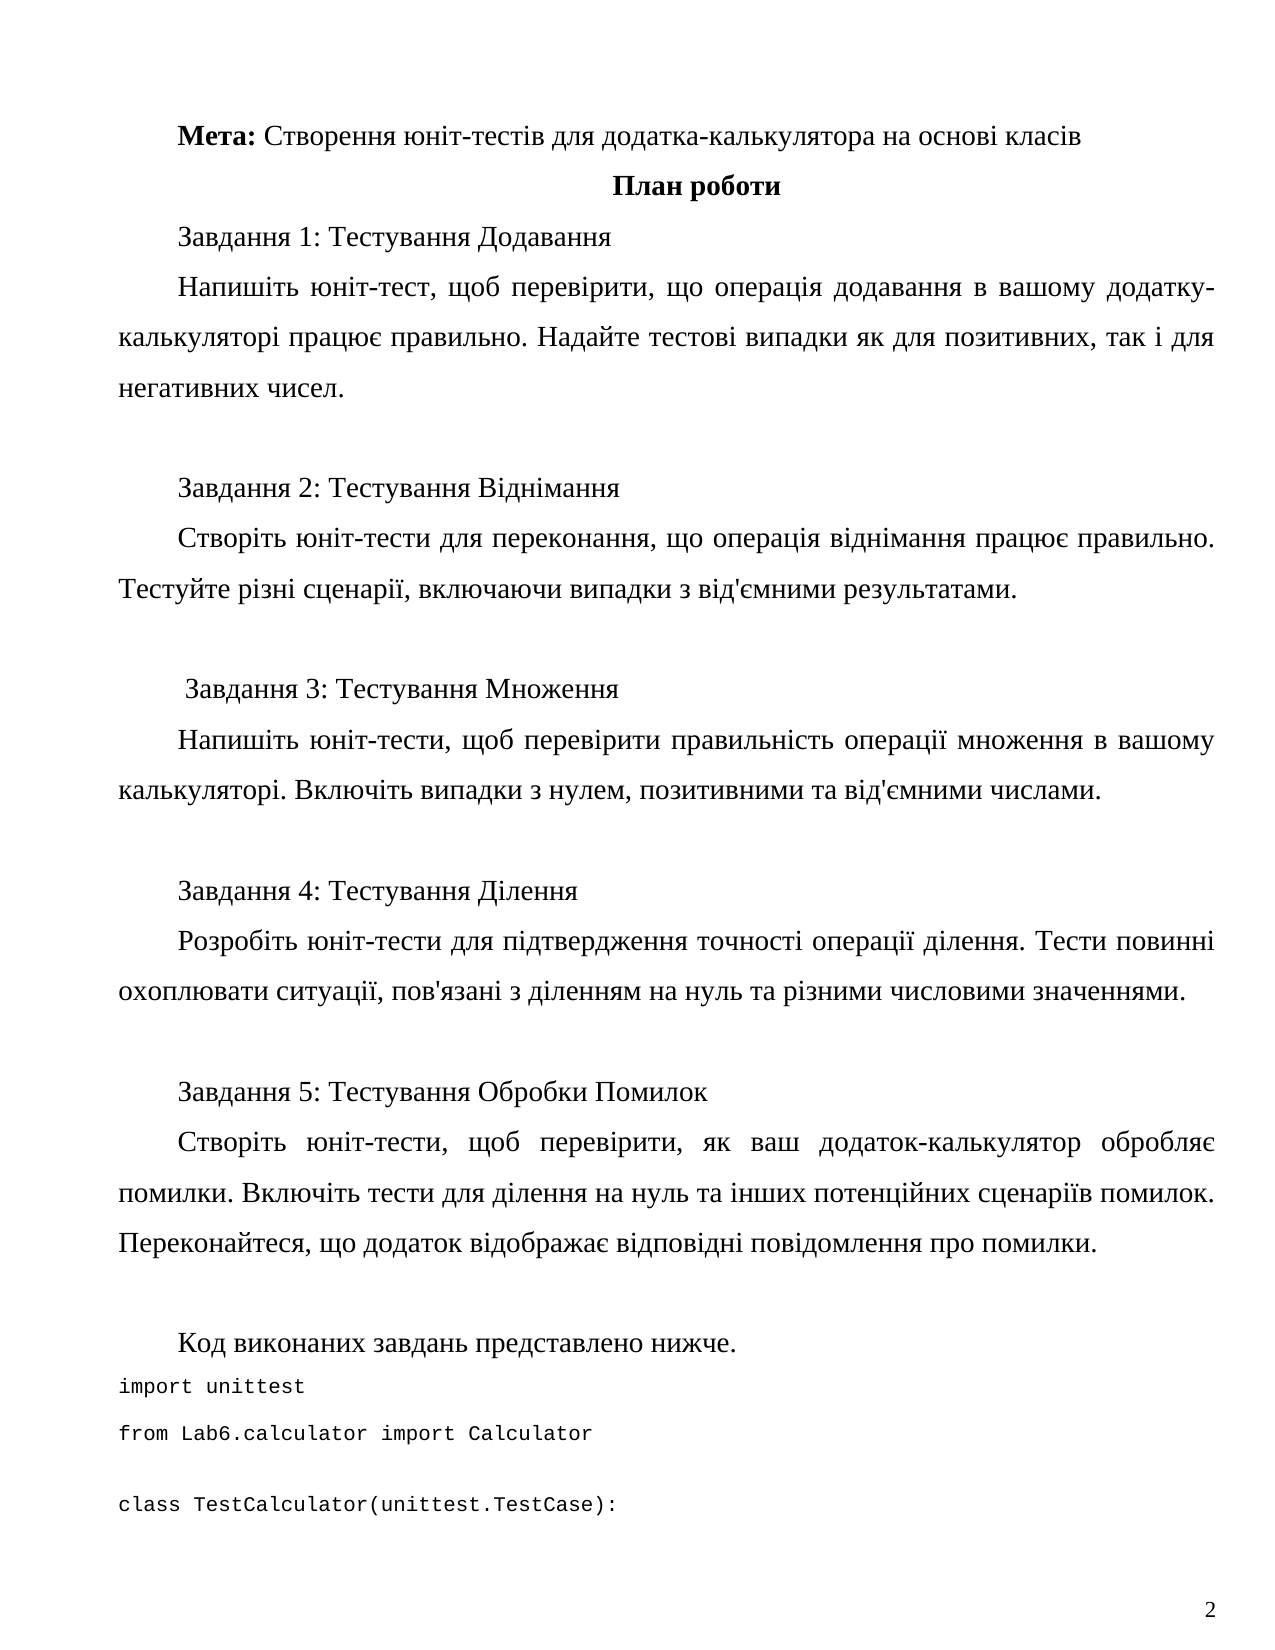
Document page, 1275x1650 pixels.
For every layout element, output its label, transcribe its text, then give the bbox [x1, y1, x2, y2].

text Завдання 1: Тестування Додавання [118, 219, 1216, 252]
text class TestCalculator(unittest.TestCase): [118, 1494, 1216, 1518]
text Розробіть юніт-тести для підтвердження точності операції ділення. Тести повинні охоплювати ситуації, пов'язані з діленням на нуль та різними числовими значеннями. [118, 923, 1216, 1007]
text План роботи [118, 168, 1216, 202]
text Завдання 2: Тестування Віднімання [118, 470, 1216, 504]
text Напишіть юніт-тести, щоб перевірити правильність операції множення в вашому калькуляторі. Включіть випадки з нулем, позитивними та від'ємними числами. [118, 722, 1216, 806]
text Створіть юніт-тести, щоб перевірити, як ваш додаток-калькулятор обробляє помилки. Включіть тести для ділення на нуль та інших потенційних сценаріїв помилок. Переконайтеся, що додаток відображає відповідні повідомлення про помилки. [118, 1124, 1216, 1258]
text Завдання 3: Тестування Множення [118, 672, 1216, 705]
text Завдання 4: Тестування Ділення [118, 873, 1216, 906]
text Завдання 5: Тестування Обробки Помилок [118, 1074, 1216, 1108]
text Напишіть юніт-тест, щоб перевірити, що операція додавання в вашому додатку-калькуляторі працює правильно. Надайте тестові випадки як для позитивних, так і для негативних чисел. [118, 269, 1216, 403]
text Мета: Cтворення юніт-тестів для додатка-калькулятора на основі класів [118, 118, 1216, 152]
text Код виконаних завдань представлено нижче. [118, 1326, 1216, 1359]
text from Lab6.calculator import Calculator [118, 1423, 1216, 1447]
text import unittest [118, 1376, 1216, 1399]
text Створіть юніт-тести для переконання, що операція віднімання працює правильно. Тестуйте різні сценарії, включаючи випадки з від'ємними результатами. [118, 521, 1216, 604]
